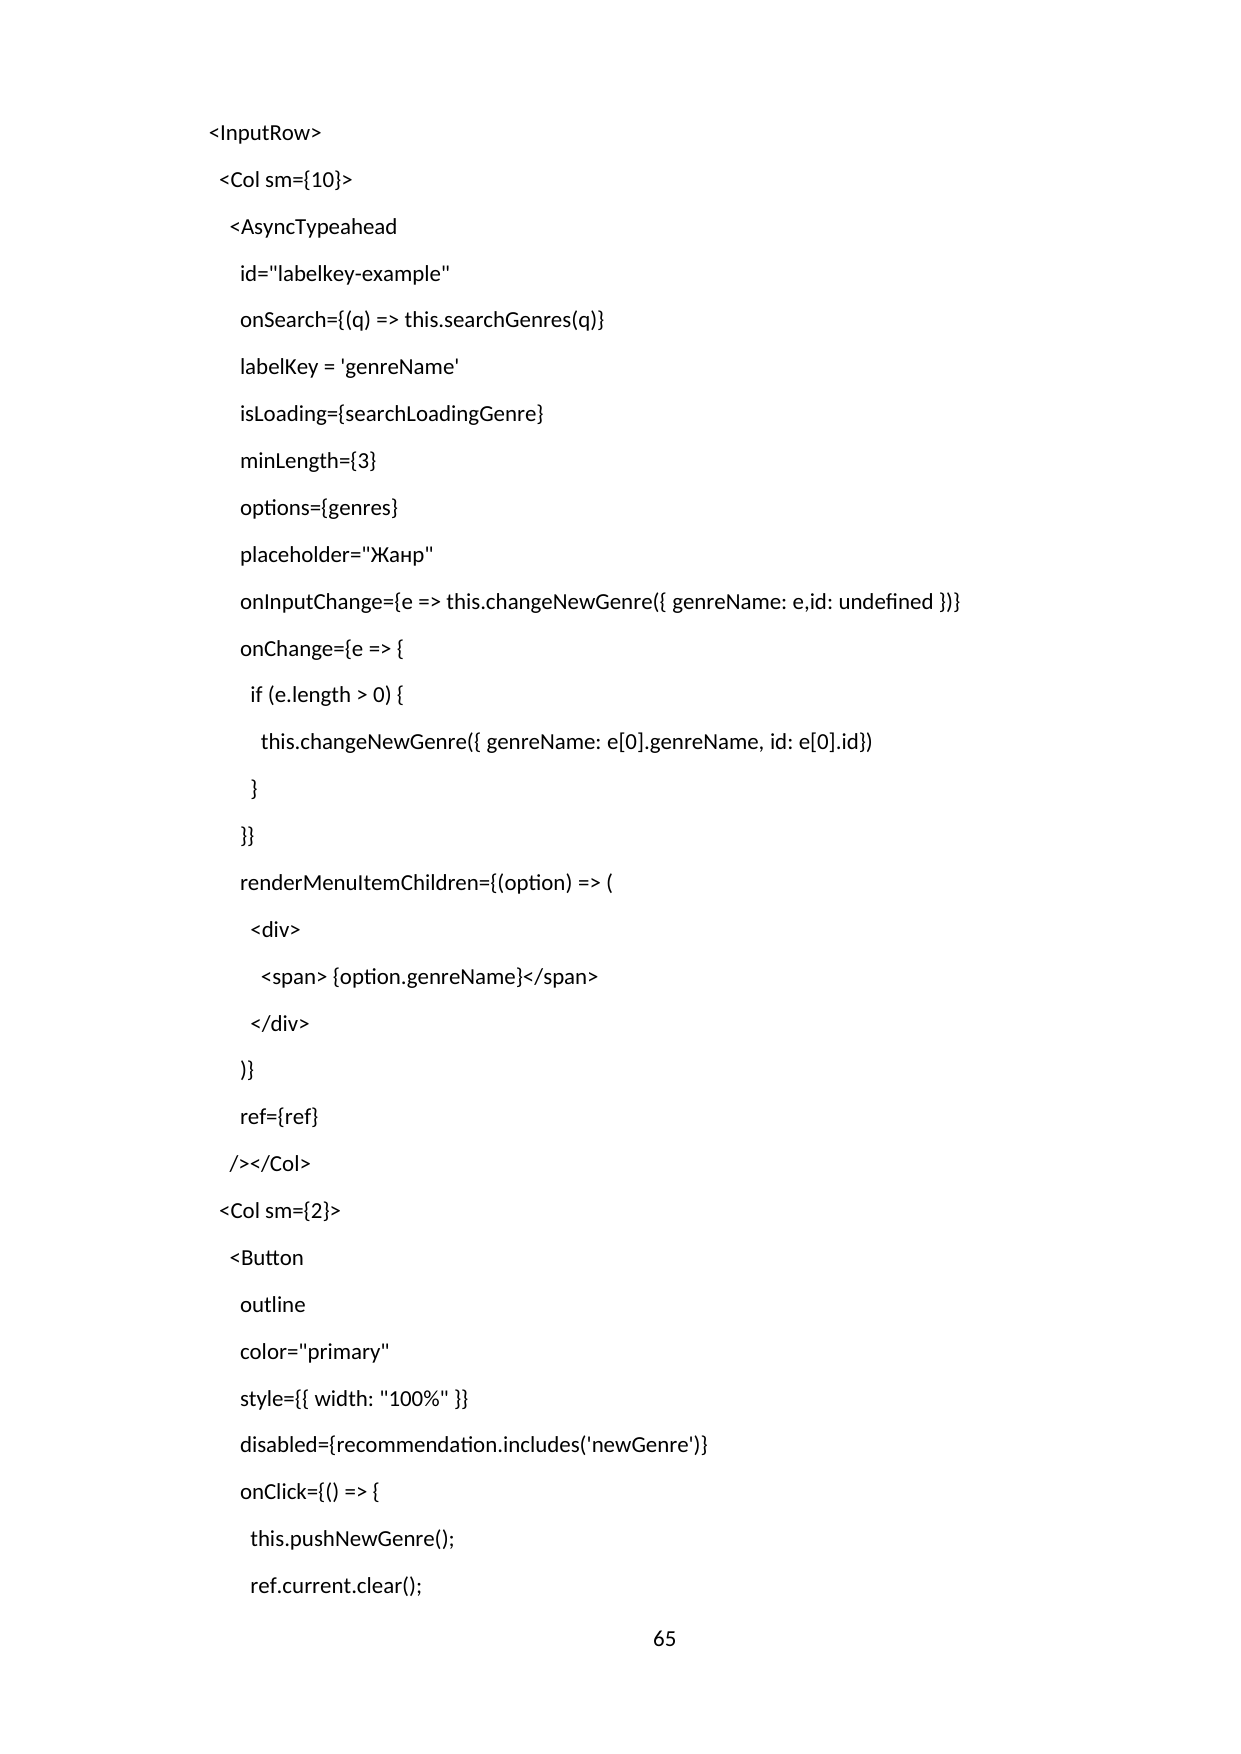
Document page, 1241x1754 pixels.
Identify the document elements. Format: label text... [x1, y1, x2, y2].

text } [177, 774, 1152, 802]
text <Col sm={2}> [177, 1196, 1152, 1224]
text )} [177, 1056, 1152, 1084]
text this.pushNewGenre(); [177, 1524, 1152, 1552]
text style={{ width: "100%" }} [177, 1384, 1152, 1412]
text <AsyncTypeahead [177, 212, 1152, 240]
text onInputChange={e => this.changeNewGenre({ genreName: e,id: undefined })} [177, 587, 1152, 615]
text onSearch={(q) => this.searchGenres(q)} [177, 306, 1152, 334]
text disabled={recommendation.includes('newGenre')} [177, 1431, 1152, 1459]
text /></Col> [177, 1149, 1152, 1177]
text isLoading={searchLoadingGenre} [177, 399, 1152, 427]
text id="labelkey-example" [177, 259, 1152, 287]
text options={genres} [177, 493, 1152, 521]
text ref={ref} [177, 1102, 1152, 1131]
text <span> {option.genreName}</span> [177, 962, 1152, 990]
text onClick={() => { [177, 1477, 1152, 1506]
text ref.current.clear(); [177, 1571, 1152, 1599]
text <Col sm={10}> [177, 165, 1152, 193]
text renderMenuItemChildren={(option) => ( [177, 868, 1152, 896]
text if (e.length > 0) { [177, 681, 1152, 709]
text this.changeNewGenre({ genreName: e[0].genreName, id: e[0].id}) [177, 727, 1152, 756]
text <div> [177, 915, 1152, 943]
text outline [177, 1290, 1152, 1318]
text labelKey = 'genreName' [177, 352, 1152, 381]
text color="primary" [177, 1337, 1152, 1365]
text <Button [177, 1243, 1152, 1271]
text <InputRow> [177, 118, 1152, 146]
text }} [177, 821, 1152, 849]
text minLength={3} [177, 446, 1152, 474]
text placeholder="Жанр" [177, 540, 1152, 568]
text onChange={e => { [177, 634, 1152, 662]
text </div> [177, 1009, 1152, 1037]
